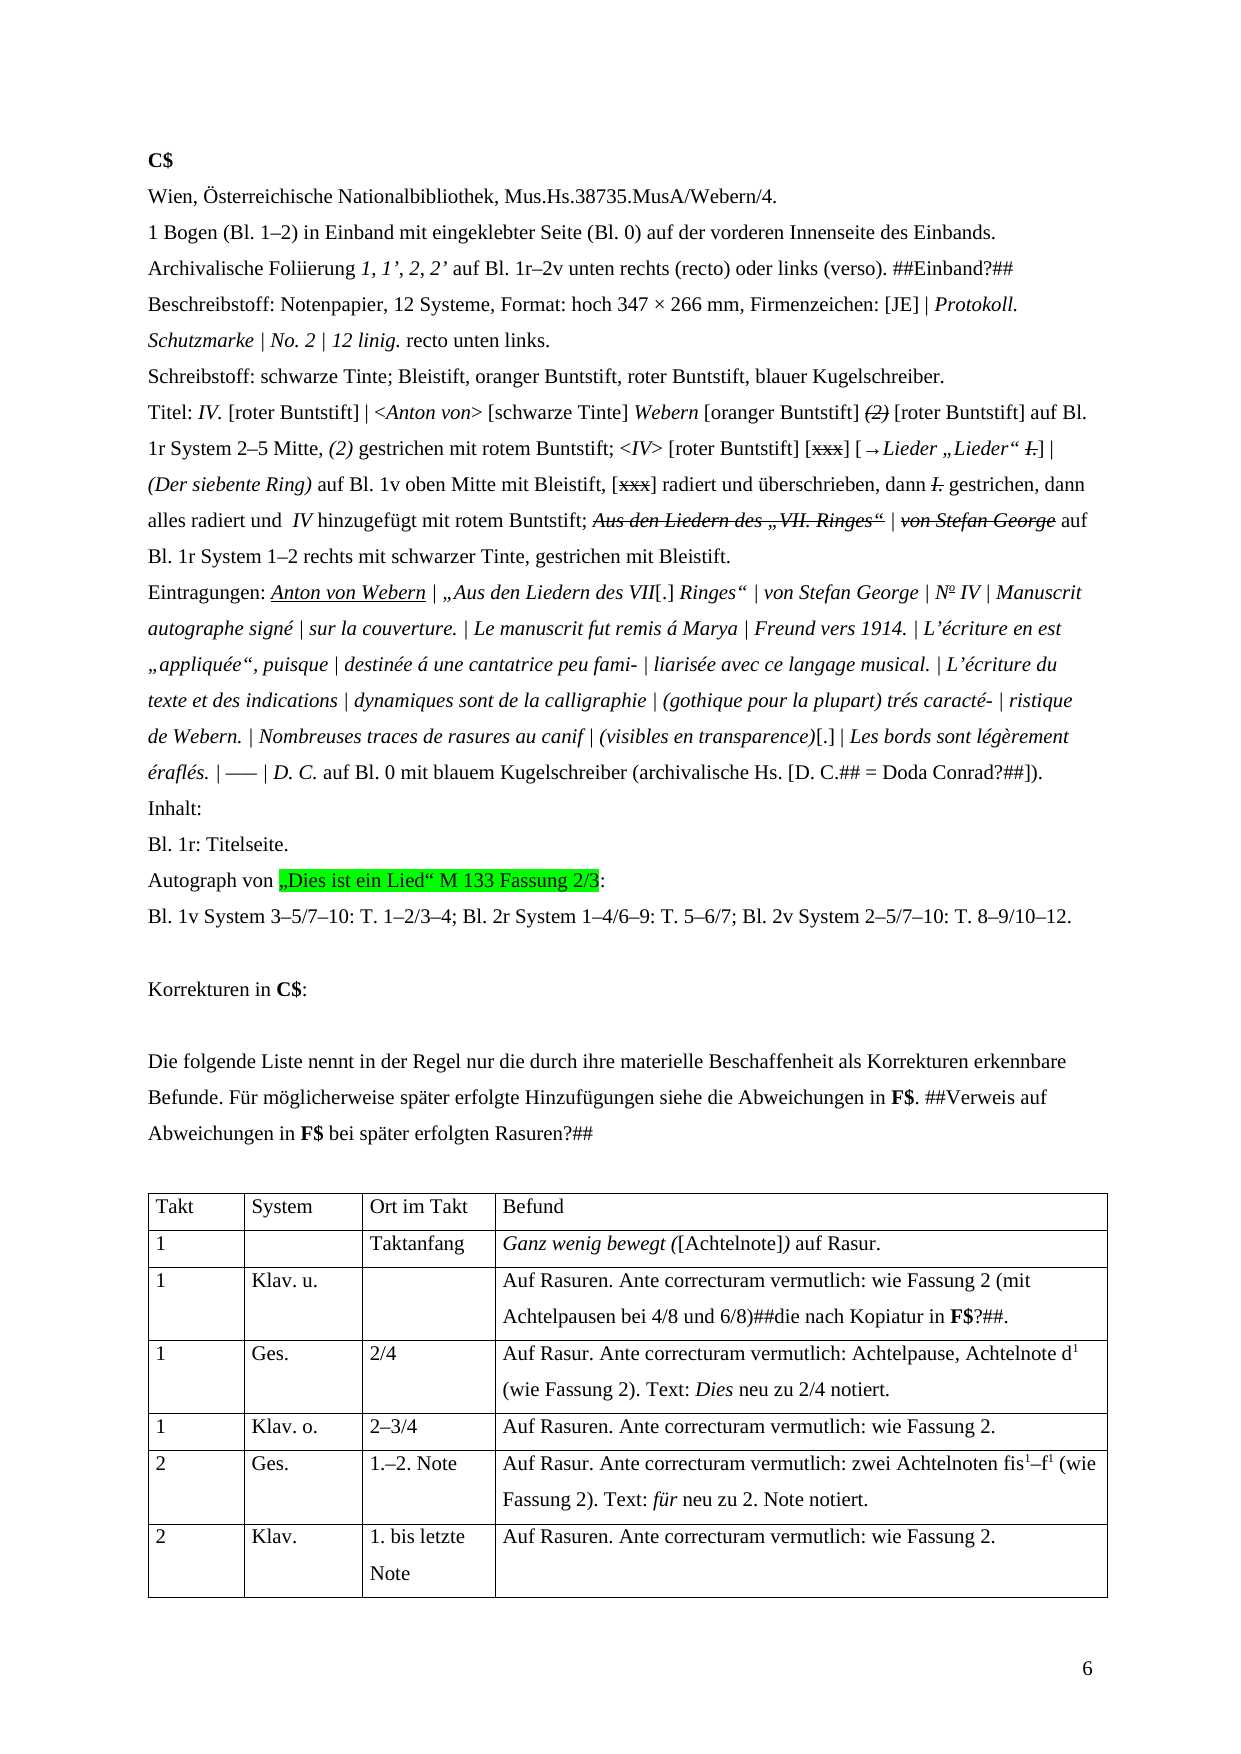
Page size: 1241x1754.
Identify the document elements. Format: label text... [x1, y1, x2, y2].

table_cell 2–3/4 [363, 1414, 495, 1450]
text C$ [148, 148, 1093, 172]
text Die folgende Liste nennt in der Regel nur die durch ihre materielle Beschaffenheit als Korrekturen erkennbare Befunde. Für möglicherweise später erfolgte Hinzufügungen siehe die Abweichungen in F$. ##Verweis auf Abweichungen in F$ bei später erfolgten Rasuren?## [148, 1049, 1093, 1145]
table_cell 1 [149, 1414, 244, 1450]
text Inhalt: [148, 796, 1093, 820]
table_cell Auf Rasuren. Ante correcturam vermutlich: wie Fassung 2 (mit Achtelpausen bei 4/8 und 6/8)##die nach Kopiatur in F$?##. [496, 1268, 1107, 1340]
table_cell 1 [149, 1341, 244, 1413]
text Beschreibstoff: Notenpapier, 12 Systeme, Format: hoch 347 × 266 mm, Firmenzeichen: [JE] | Protokoll. Schutzmarke | No. 2 | 12 linig. recto unten links. [148, 292, 1093, 352]
table_cell Taktanfang [363, 1231, 495, 1267]
table_header Befund [496, 1194, 1107, 1230]
table_cell Ges. [245, 1341, 362, 1413]
table_cell Auf Rasur. Ante correcturam vermutlich: zwei Achtelnoten fis1–f1 (wie Fassung 2). Text: für neu zu 2. Note notiert. [496, 1451, 1107, 1523]
table_cell 1. bis letzte Note [363, 1525, 495, 1597]
text Autograph von „Dies ist ein Lied“ M 133 Fassung 2/3: [148, 868, 1093, 892]
table_cell Ges. [245, 1451, 362, 1523]
table_cell 2 [149, 1451, 244, 1523]
table_cell [363, 1268, 495, 1340]
table_header Takt [149, 1194, 244, 1230]
table_cell Auf Rasur. Ante correcturam vermutlich: Achtelpause, Achtelnote d1 (wie Fassung 2). Text: Dies neu zu 2/4 notiert. [496, 1341, 1107, 1413]
text 1 Bogen (Bl. 1–2) in Einband mit eingeklebter Seite (Bl. 0) auf der vorderen Innenseite des Einbands. Archivalische Foliierung 1, 1’, 2, 2’ auf Bl. 1r–2v unten rechts (recto) oder links (verso). ##Einband?## [148, 220, 1093, 280]
table_header System [245, 1194, 362, 1230]
table_cell 1.–2. Note [363, 1451, 495, 1523]
text Bl. 1v System 3–5/7–10: T. 1–2/3–4; Bl. 2r System 1–4/6–9: T. 5–6/7; Bl. 2v System 2–5/7–10: T. 8–9/10–12. [148, 904, 1093, 928]
table_cell Ganz wenig bewegt ([Achtelnote]) auf Rasur. [496, 1231, 1107, 1267]
text Wien, Österreichische Nationalbibliothek, Mus.Hs.38735.MusA/Webern/4. [148, 184, 1093, 208]
table_cell [245, 1231, 362, 1267]
table_cell 2/4 [363, 1341, 495, 1413]
text Eintragungen: Anton von Webern | „Aus den Liedern des VII[.] Ringes“ | von Stefan George | No IV | Manuscrit autographe signé | sur la couverture. | Le manuscrit fut remis á Marya | Freund vers 1914. | L’écriture en est „appliquée“, puisque | destinée á une cantatrice peu fami- | liarisée avec ce langage musical. | L’écriture du texte et des indications | dynamiques sont de la calligraphie | (gothique pour la plupart) trés caracté- | ristique de Webern. | Nombreuses traces de rasures au canif | (visibles en transparence)[.] | Les bords sont légèrement éraflés. | ––– | D. C. auf Bl. 0 mit blauem Kugelschreiber (archivalische Hs. [D. C.## = Doda Conrad?##]). [148, 580, 1093, 784]
table_cell 1 [149, 1268, 244, 1340]
table_cell 2 [149, 1525, 244, 1597]
table_cell Klav. [245, 1525, 362, 1597]
table_cell Auf Rasuren. Ante correcturam vermutlich: wie Fassung 2. [496, 1414, 1107, 1450]
table_cell Klav. o. [245, 1414, 362, 1450]
table_header Ort im Takt [363, 1194, 495, 1230]
table_cell 1 [149, 1231, 244, 1267]
text Bl. 1r: Titelseite. [148, 832, 1093, 856]
text Korrekturen in C$: [148, 977, 1093, 1001]
text Titel: IV. [roter Buntstift] | <Anton von> [schwarze Tinte] Webern [oranger Buntstift] (2) [roter Buntstift] auf Bl. 1r System 2–5 Mitte, (2) gestrichen mit rotem Buntstift; <IV> [roter Buntstift] [xxx] [→Lieder „Lieder“ I.] | (Der siebente Ring) auf Bl. 1v oben Mitte mit Bleistift, [xxx] radiert und überschrieben, dann I. gestrichen, dann alles radiert und IV hinzugefügt mit rotem Buntstift; Aus den Liedern des „VII. Ringes“ | von Stefan George auf Bl. 1r System 1–2 rechts mit schwarzer Tinte, gestrichen mit Bleistift. [148, 400, 1093, 568]
text Schreibstoff: schwarze Tinte; Bleistift, oranger Buntstift, roter Buntstift, blauer Kugelschreiber. [148, 364, 1093, 388]
table_cell Auf Rasuren. Ante correcturam vermutlich: wie Fassung 2. [496, 1525, 1107, 1597]
table_cell Klav. u. [245, 1268, 362, 1340]
